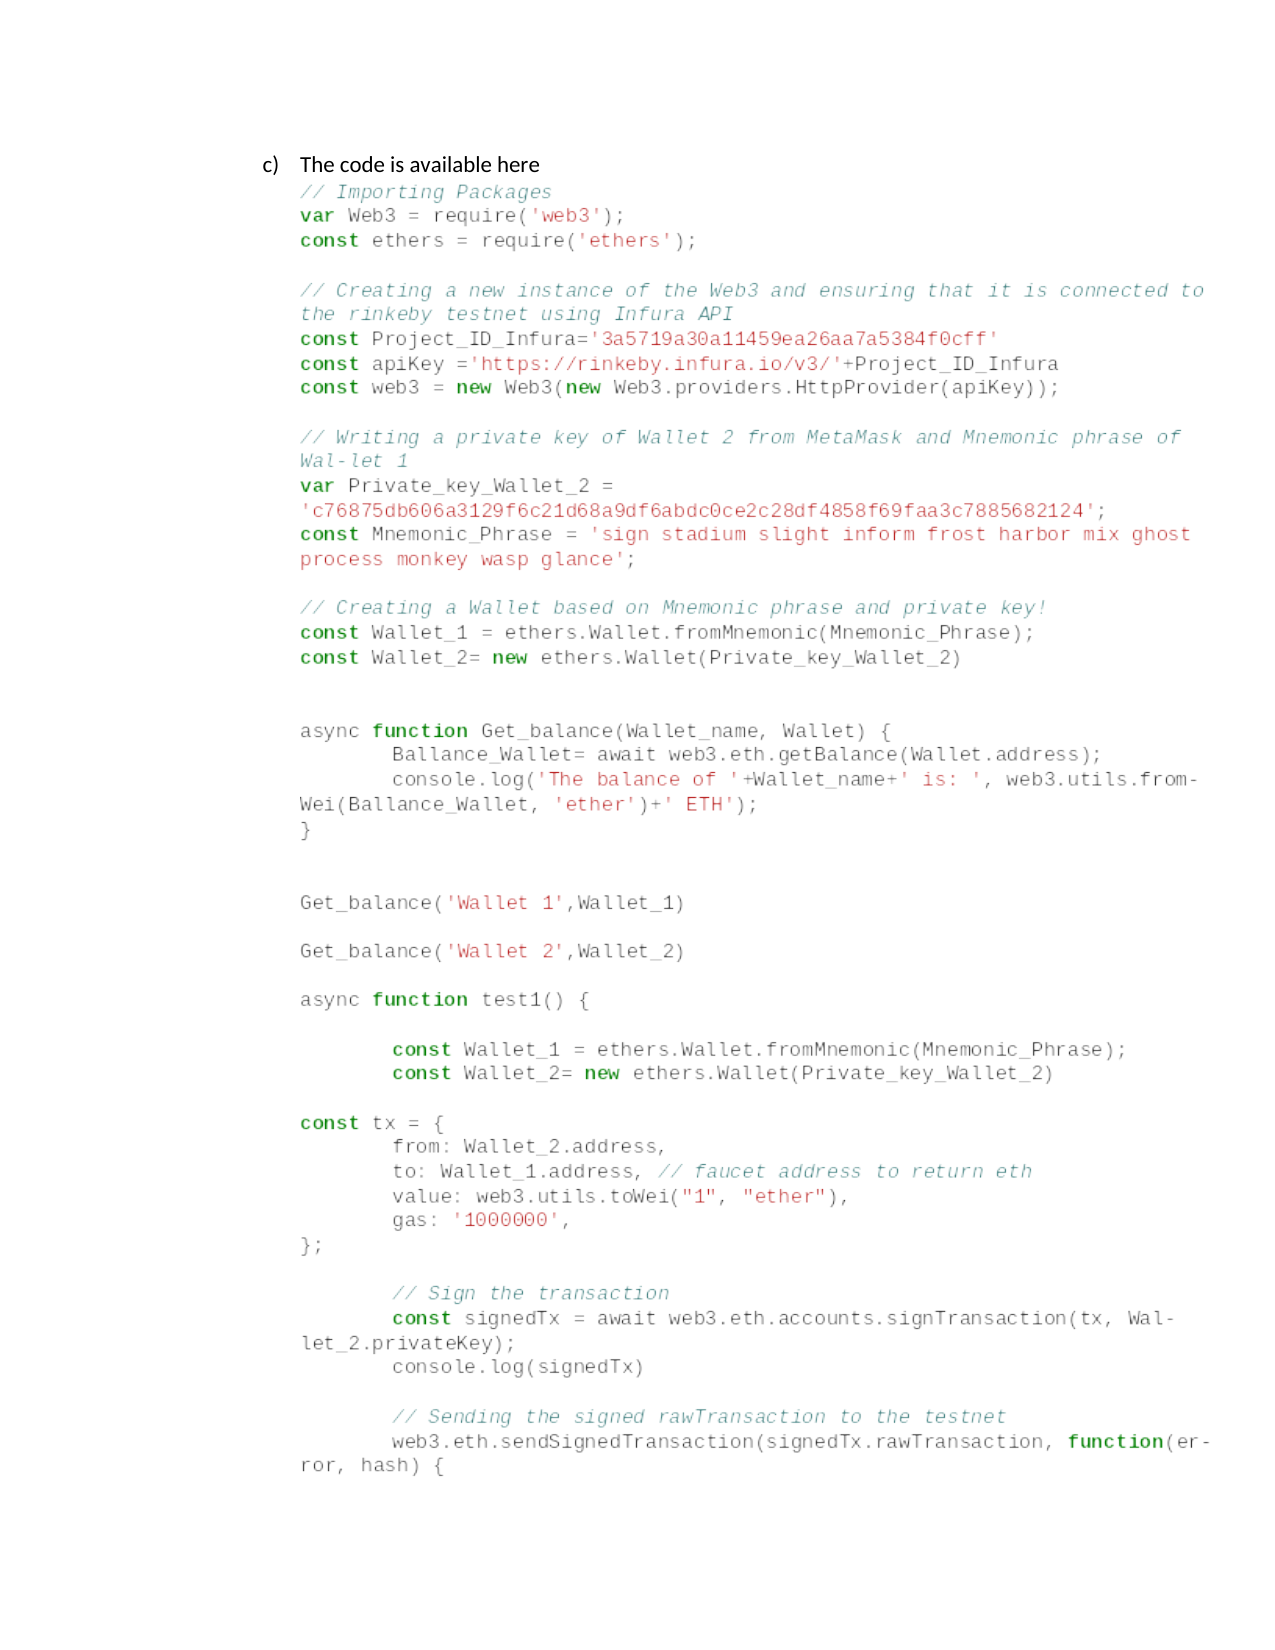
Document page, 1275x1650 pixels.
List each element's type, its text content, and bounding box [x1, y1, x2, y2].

list The code is available here [262, 150, 1125, 1477]
